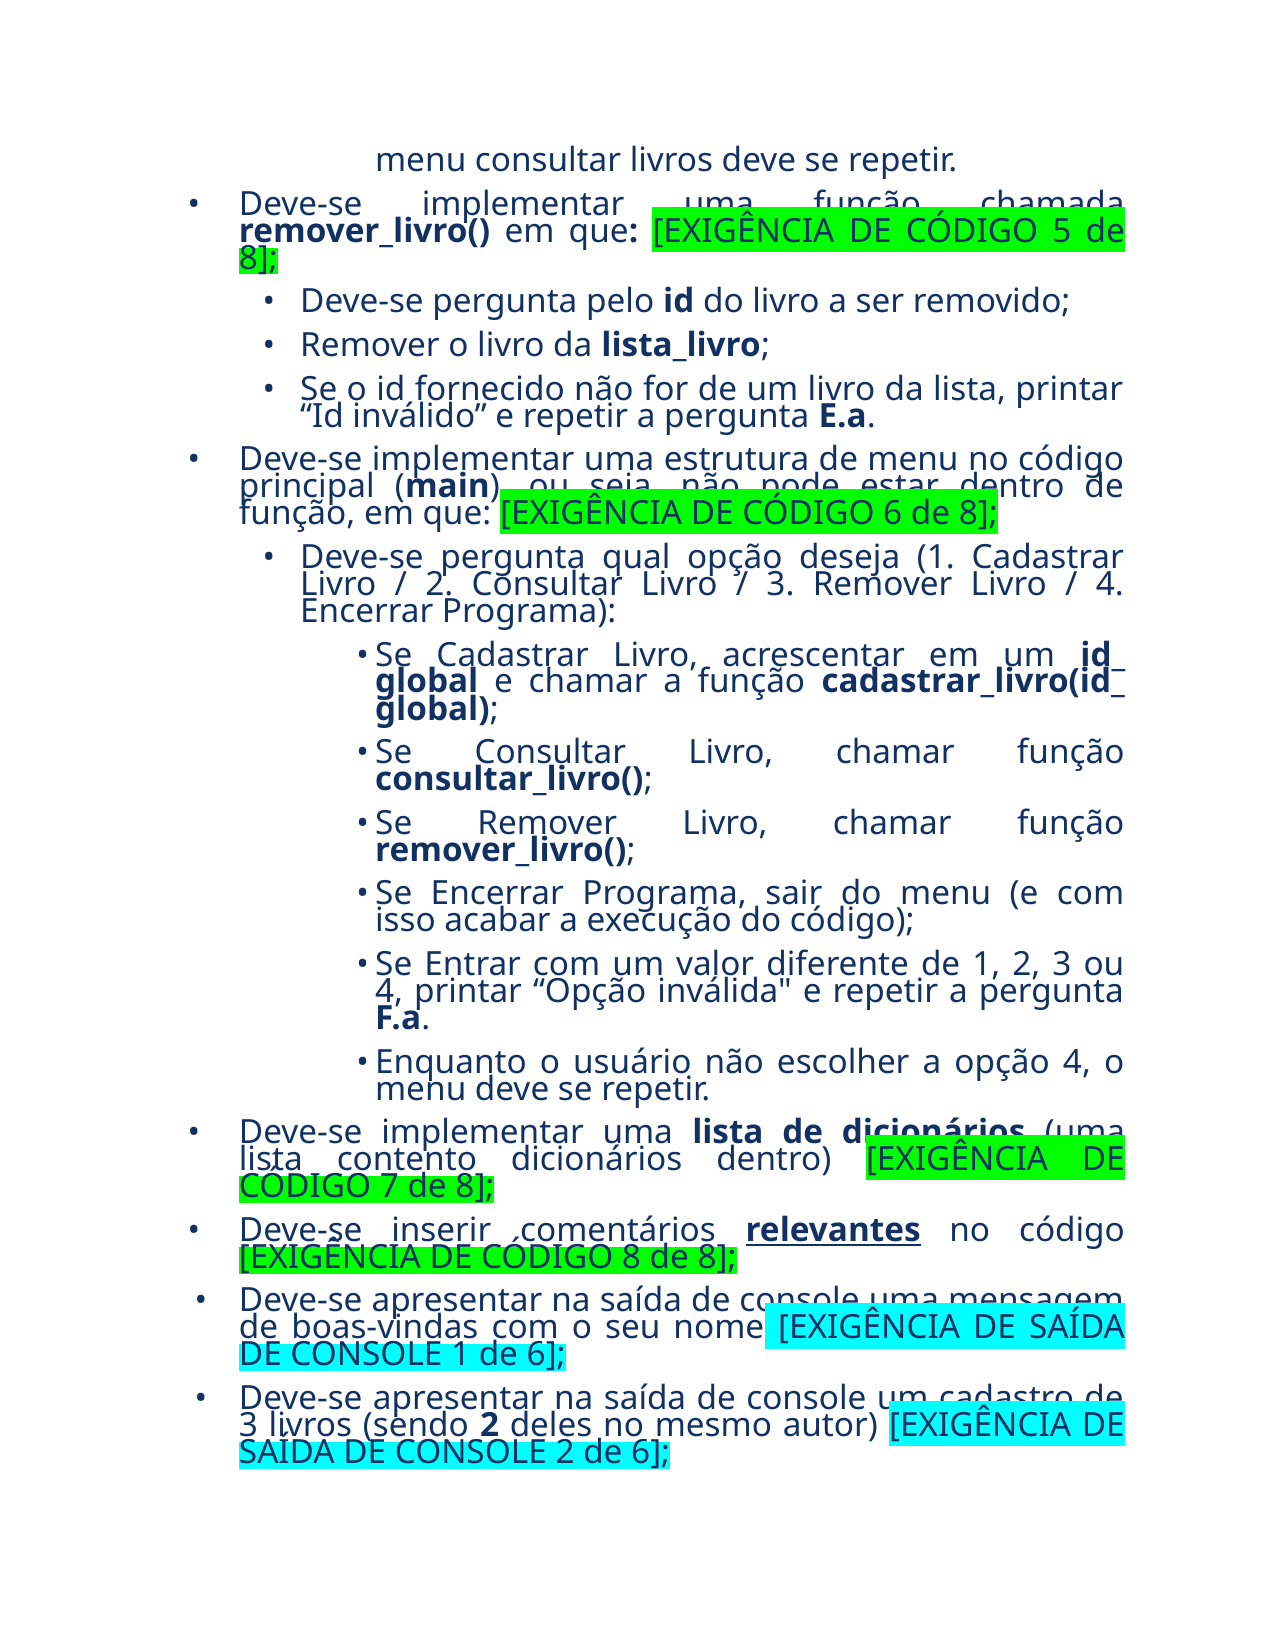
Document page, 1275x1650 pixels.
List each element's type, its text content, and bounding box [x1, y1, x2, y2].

list Se Consultar Livro, chamar função consultar_livro(); [356, 742, 1125, 796]
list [356, 150, 1125, 177]
list Deve-se implementar uma lista de dicionários (uma lista contento dicionários dentro) [EXIGÊNCIA DE CÓDIGO 7 de 8]; [187, 1122, 1125, 1203]
list Se o id fornecido não for de um livro da lista, printar “Id inválido” e repetir a pergunta E.a. [262, 378, 1125, 432]
list Se Entrar com um valor diferente de 1, 2, 3 ou 4, printar “Opção inválida" e repetir a pergunta F.a. [356, 954, 1125, 1035]
list Enquanto o usuário não escolher a opção 4, o menu deve se repetir. [356, 1051, 1125, 1105]
list Deve-se apresentar na saída de console um cadastro de 3 livros (sendo 2 deles no mesmo autor) [EXIGÊNCIA DE SAÍDA DE CONSOLE 2 de 6]; [194, 1388, 1125, 1469]
list Deve-se implementar uma função chamada remover_livro() em que: [EXIGÊNCIA DE CÓDIGO 5 de 8]; [187, 194, 1125, 274]
list Se Encerrar Programa, sair do menu (e com isso acabar a execução do código); [356, 883, 1125, 937]
list Deve-se implementar uma estrutura de menu no código principal (main), ou seja, não pode estar dentro de função, em que: [EXIGÊNCIA DE CÓDIGO 6 de 8]; [187, 449, 1125, 530]
list Se Cadastrar Livro, acrescentar em um id_ global e chamar a função cadastrar_livro(id_ global); [356, 644, 1125, 725]
list Deve-se pergunta pelo id do livro a ser removido; [262, 291, 1125, 318]
list Deve-se pergunta qual opção deseja (1. Cadastrar Livro / 2. Consultar Livro / 3. Remover Livro / 4. Encerrar Programa): [262, 547, 1125, 628]
list Se Remover Livro, chamar função remover_livro(); [356, 813, 1125, 867]
list Deve-se inserir comentários relevantes no código [EXIGÊNCIA DE CÓDIGO 8 de 8]; [187, 1220, 1125, 1274]
list Remover o livro da lista_livro; [262, 335, 1125, 362]
list Deve-se apresentar na saída de console uma mensagem de boas-vindas com o seu nome [EXIGÊNCIA DE SAÍDA DE CONSOLE 1 de 6]; [194, 1290, 1125, 1371]
